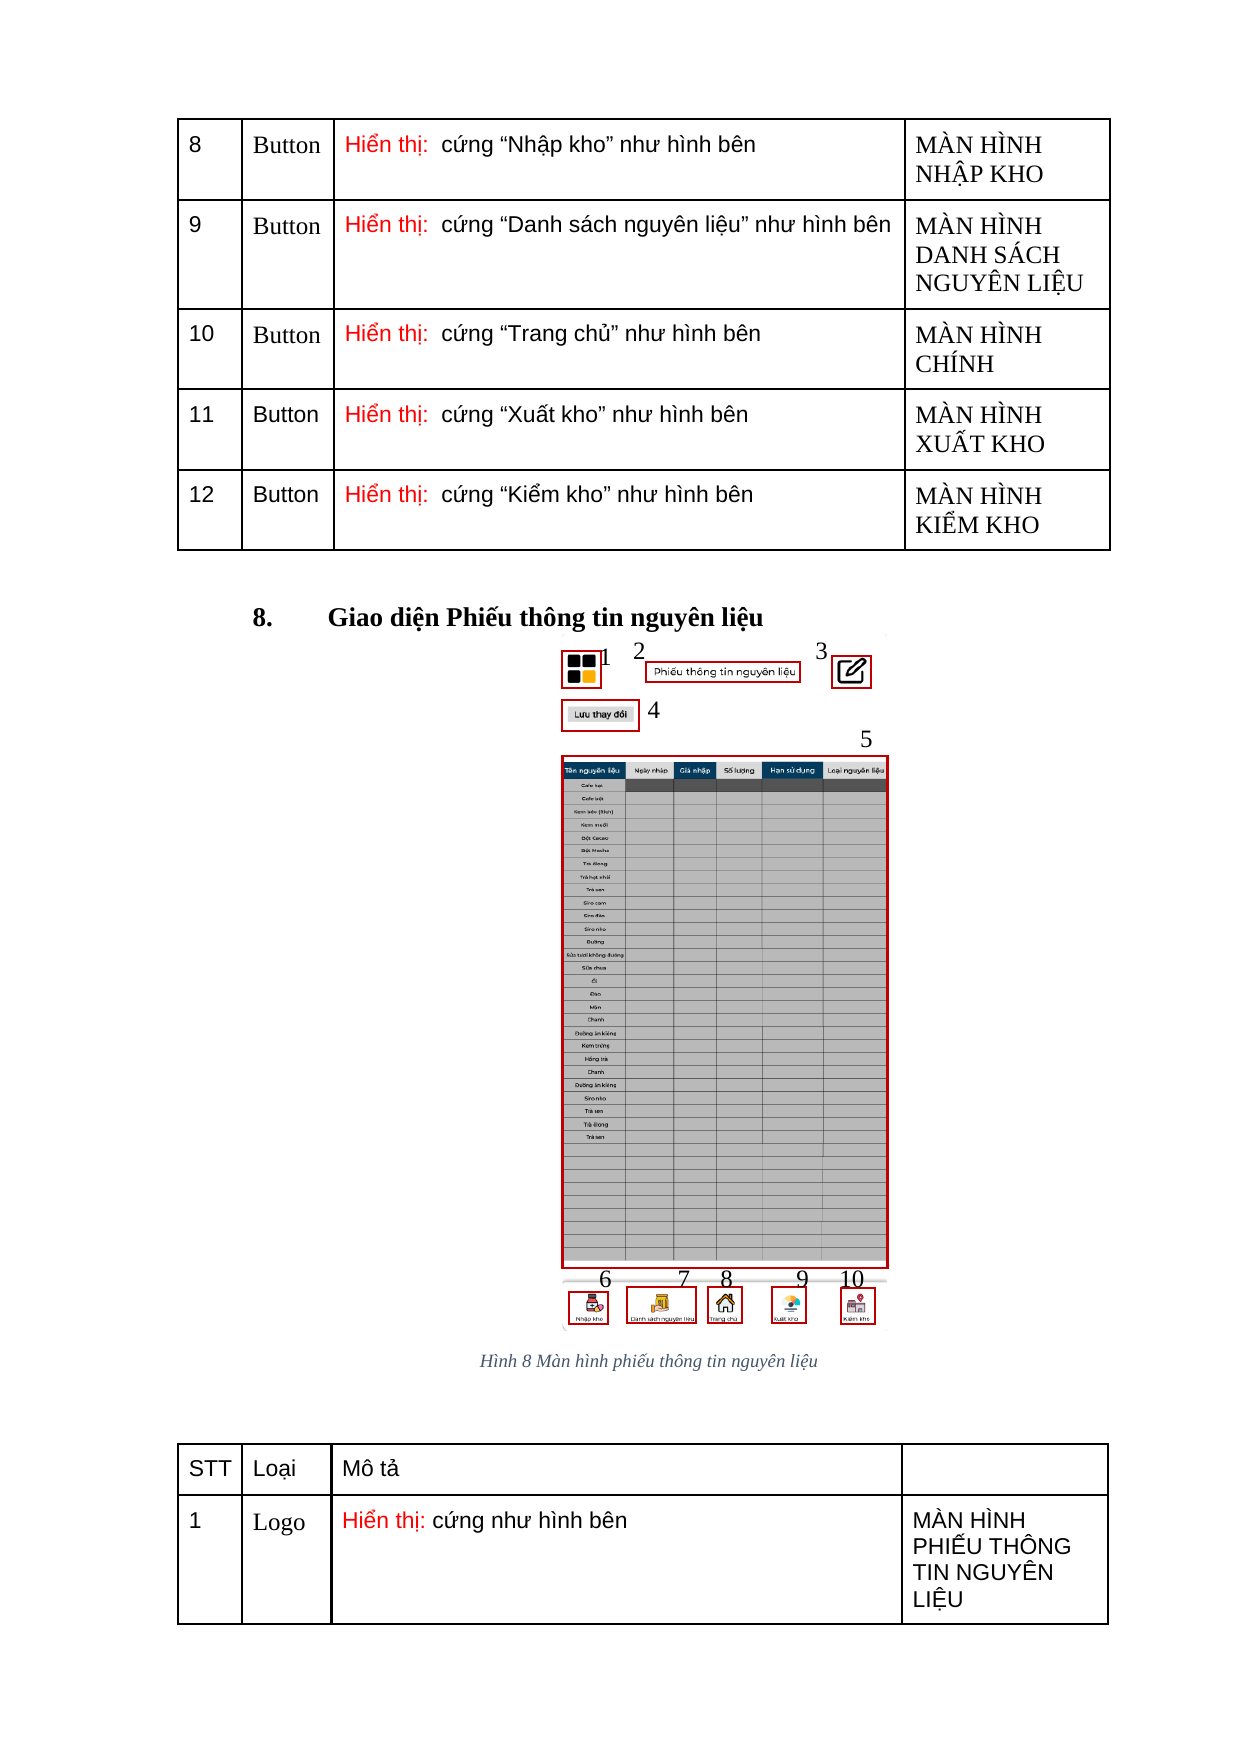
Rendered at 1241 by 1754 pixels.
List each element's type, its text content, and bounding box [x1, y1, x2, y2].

picture [562, 634, 888, 755]
table_cell MÀN HÌNH KIỂM KHO [906, 471, 1109, 549]
table_cell Hiển thị: cứng “Nhập kho” như hình bên [335, 120, 904, 198]
table_cell 12 [179, 471, 241, 549]
table_header STT [179, 1445, 241, 1494]
picture [563, 652, 600, 687]
table_cell MÀN HÌNH XUẤT KHO [906, 390, 1109, 468]
table_cell Button [243, 471, 333, 549]
table_cell Button [243, 120, 333, 198]
picture [564, 757, 886, 1267]
table_cell Hiển thị: cứng “Trang chủ” như hình bên [335, 310, 904, 388]
table_cell MÀN HÌNH DANH SÁCH NGUYÊN LIỆU [906, 201, 1109, 308]
table_header Mô tả [333, 1445, 901, 1494]
list Giao diện Phiếu thông tin nguyên liệu [252, 601, 1122, 632]
table_cell Logo [243, 1496, 330, 1622]
table_cell 11 [179, 390, 241, 468]
table_cell MÀN HÌNH NHẬP KHO [906, 120, 1109, 198]
table_header [903, 1445, 1107, 1494]
table_cell MÀN HÌNH CHÍNH [906, 310, 1109, 388]
table_cell Hiển thị: cứng “Danh sách nguyên liệu” như hình bên [335, 201, 904, 308]
table_header Loại [243, 1445, 330, 1494]
table_cell Hiển thị: cứng như hình bên [333, 1496, 901, 1622]
table_cell Button [243, 201, 333, 308]
table_cell 10 [179, 310, 241, 388]
table_cell 9 [179, 201, 241, 308]
table_cell Hiển thị: cứng “Kiểm kho” như hình bên [335, 471, 904, 549]
table_cell Button [243, 310, 333, 388]
table_cell 8 [179, 120, 241, 198]
picture [562, 1269, 888, 1331]
table_cell Hiển thị: cứng “Xuất kho” như hình bên [335, 390, 904, 468]
table_cell MÀN HÌNH PHIẾU THÔNG TIN NGUYÊN LIỆU [903, 1496, 1107, 1622]
picture [563, 701, 638, 730]
table_cell Button [243, 390, 333, 468]
table_cell 1 [179, 1496, 241, 1622]
